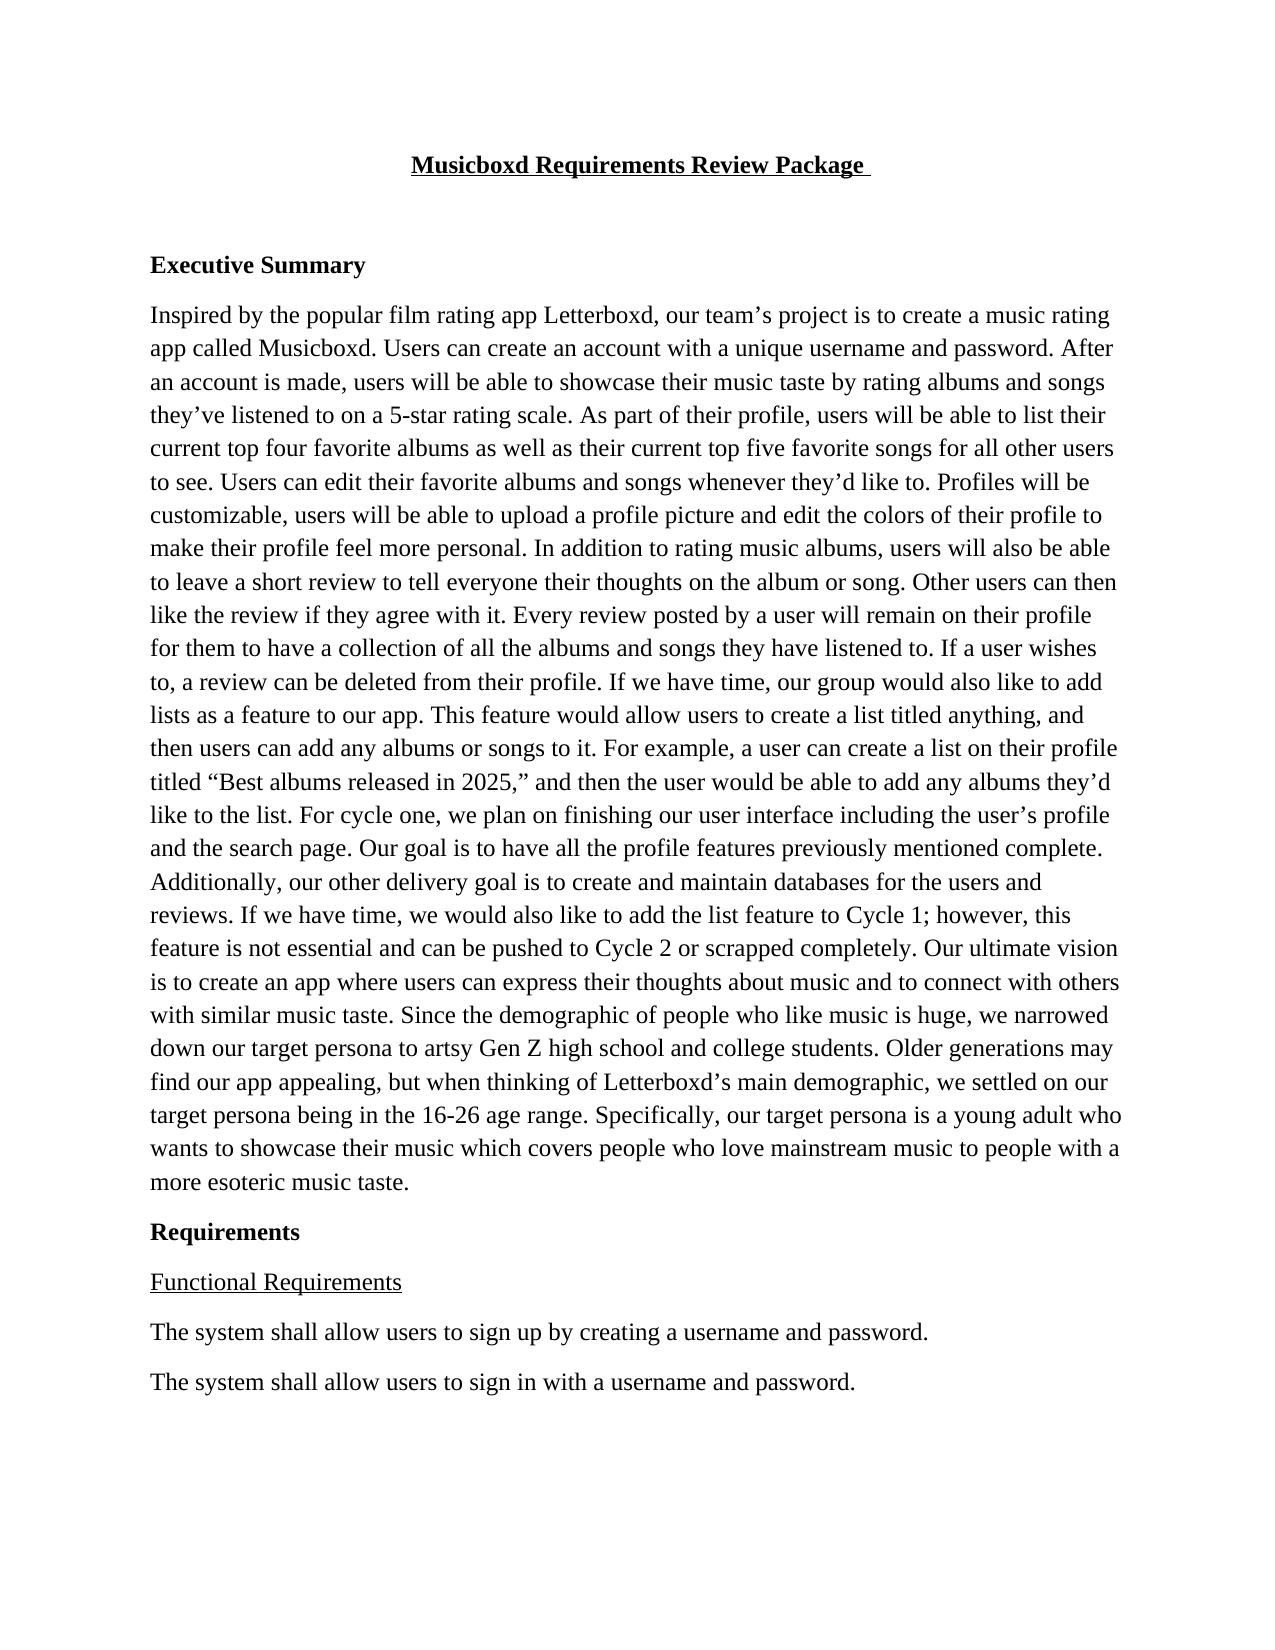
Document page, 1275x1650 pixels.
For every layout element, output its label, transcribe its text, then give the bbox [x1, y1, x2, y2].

text Musicboxd Requirements Review Package [150, 150, 1125, 179]
text Inspired by the popular film rating app Letterboxd, our team’s project is to create a music rating app called Musicboxd. Users can create an account with a unique username and password. After an account is made, users will be able to showcase their music taste by rating albums and songs they’ve listened to on a 5-star rating scale. As part of their profile, users will be able to list their current top four favorite albums as well as their current top five favorite songs for all other users to see. Users can edit their favorite albums and songs whenever they’d like to. Profiles will be customizable, users will be able to upload a profile picture and edit the colors of their profile to make their profile feel more personal. In addition to rating music albums, users will also be able to leave a short review to tell everyone their thoughts on the album or song. Other users can then like the review if they agree with it. Every review posted by a user will remain on their profile for them to have a collection of all the albums and songs they have listened to. If a user wishes to, a review can be deleted from their profile. If we have time, our group would also like to add lists as a feature to our app. This feature would allow users to create a list titled anything, and then users can add any albums or songs to it. For example, a user can create a list on their profile titled “Best albums released in 2025,” and then the user would be able to add any albums they’d like to the list. For cycle one, we plan on finishing our user interface including the user’s profile and the search page. Our goal is to have all the profile features previously mentioned complete. Additionally, our other delivery goal is to create and maintain databases for the users and reviews. If we have time, we would also like to add the list feature to Cycle 1; however, this feature is not essential and can be pushed to Cycle 2 or scrapped completely. Our ultimate vision is to create an app where users can express their thoughts about music and to connect with others with similar music taste. Since the demographic of people who like music is huge, we narrowed down our target persona to artsy Gen Z high school and college students. Older generations may find our app appealing, but when thinking of Letterboxd’s main demographic, we settled on our target persona being in the 16-26 age range. Specifically, our target persona is a young adult who wants to showcase their music which covers people who love mainstream music to people with a more esoteric music taste. [150, 300, 1125, 1195]
text The system shall allow users to sign up by creating a username and password. [150, 1317, 1125, 1345]
text Executive Summary [150, 250, 1125, 279]
text The system shall allow users to sign in with a username and password. [150, 1367, 1125, 1395]
text Functional Requirements [150, 1267, 1125, 1295]
text Requirements [150, 1217, 1125, 1245]
